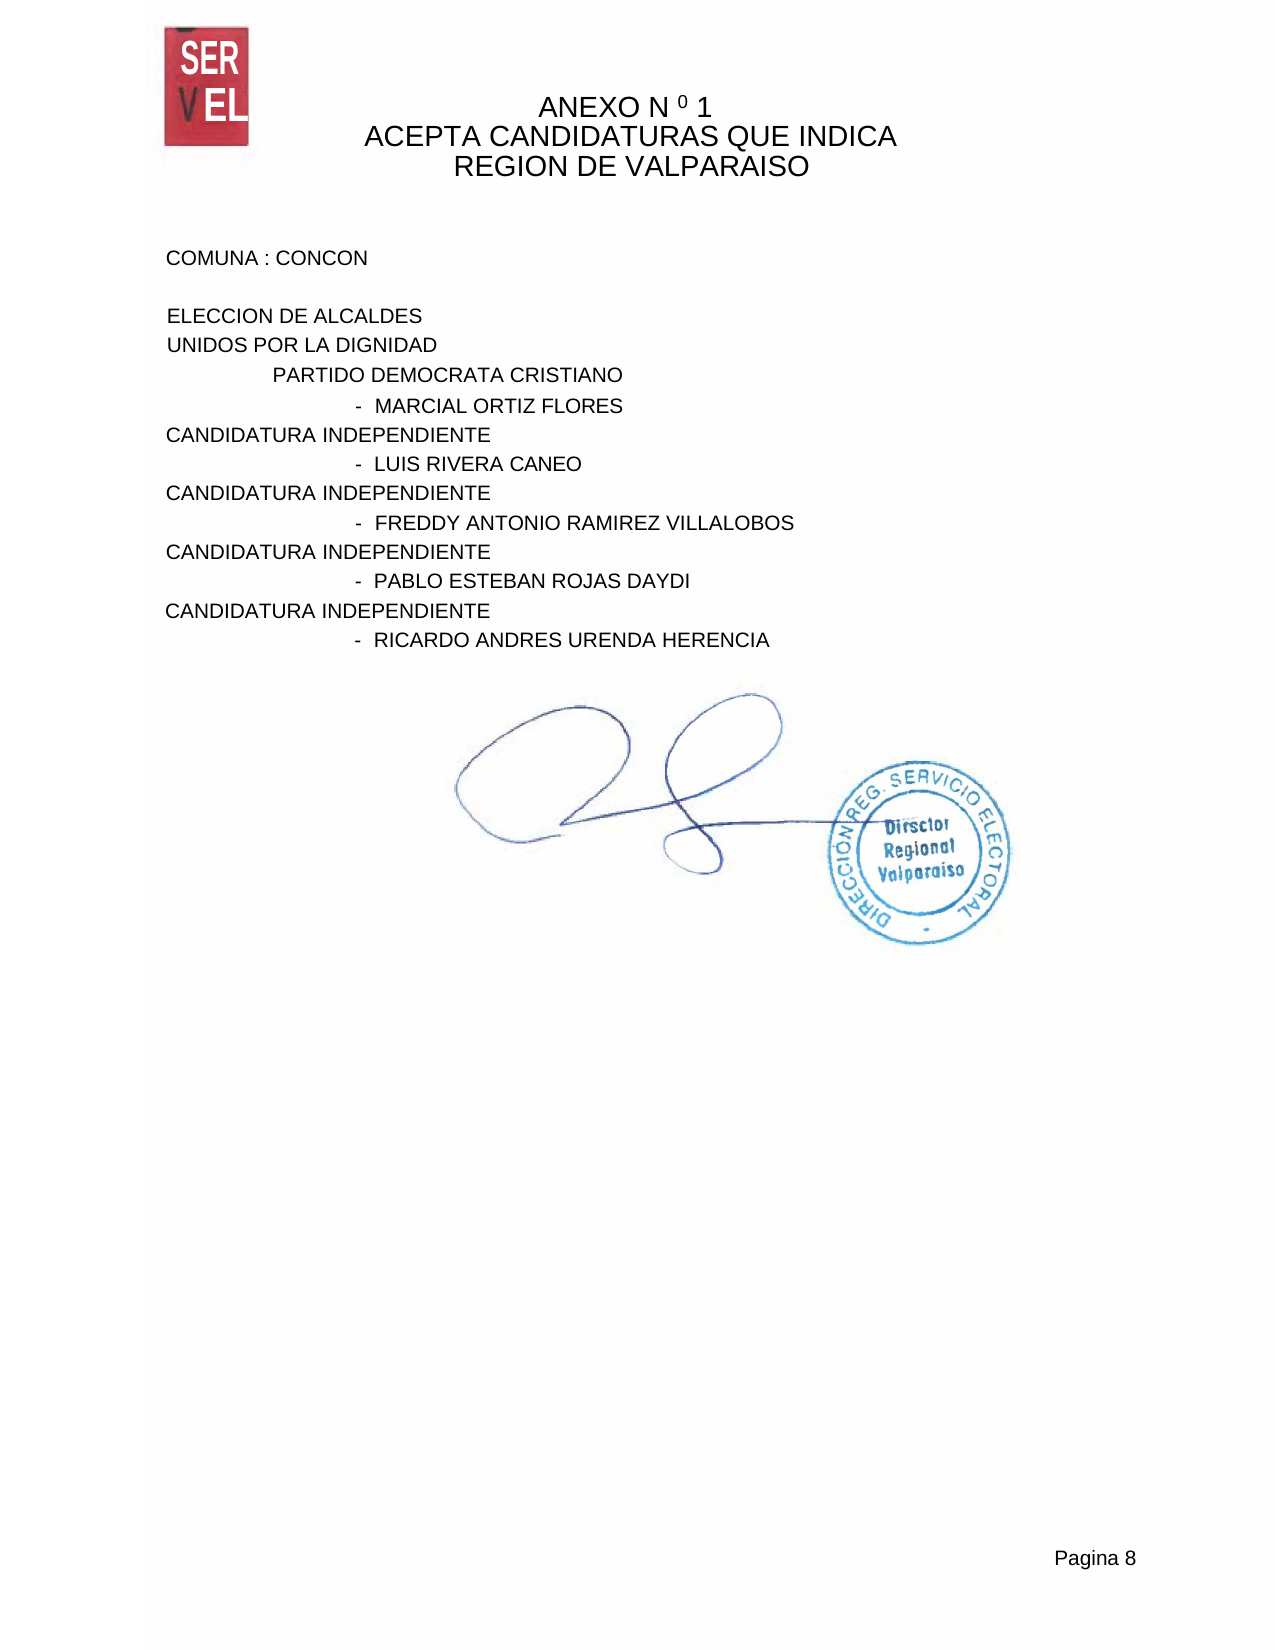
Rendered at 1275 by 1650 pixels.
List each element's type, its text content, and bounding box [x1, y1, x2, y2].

text EL ANEXO N 0 1 [203, 84, 1152, 126]
subtitle SER [180, 36, 1152, 84]
text REGION DE VALPARAISO [447, 152, 816, 183]
text ACEPTA CANDIDATURAS QUE INDICA [358, 126, 741, 152]
text COMUNA : CONCON [166, 245, 1152, 269]
list LUIS RIVERA CANEO CANDIDATURA INDEPENDIENTE [166, 452, 584, 505]
text PARTIDO DEMOCRATA CRISTIANO [272, 363, 1152, 387]
list RICARDO ANDRES URENDA HERENCIA [354, 628, 1152, 652]
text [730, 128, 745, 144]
list MARCIAL ORTIZ FLORES CANDIDATURA INDEPENDIENTE [166, 393, 625, 447]
list FREDDY ANTONIO RAMIREZ VILLALOBOS CANDIDATURA INDEPENDIENTE [166, 510, 795, 564]
list PABLO ESTEBAN ROJAS DAYDI CANDIDATURA INDEPENDIENTE [165, 569, 691, 622]
text ELECCION DE ALCALDES UNIDOS POR LA DIGNIDAD [167, 304, 440, 357]
text Pagina 8 [154, 1546, 1136, 1570]
text ACEPTA CANDIDATURAS QUE INDICA [739, 126, 903, 152]
picture [145, 0, 1275, 1650]
